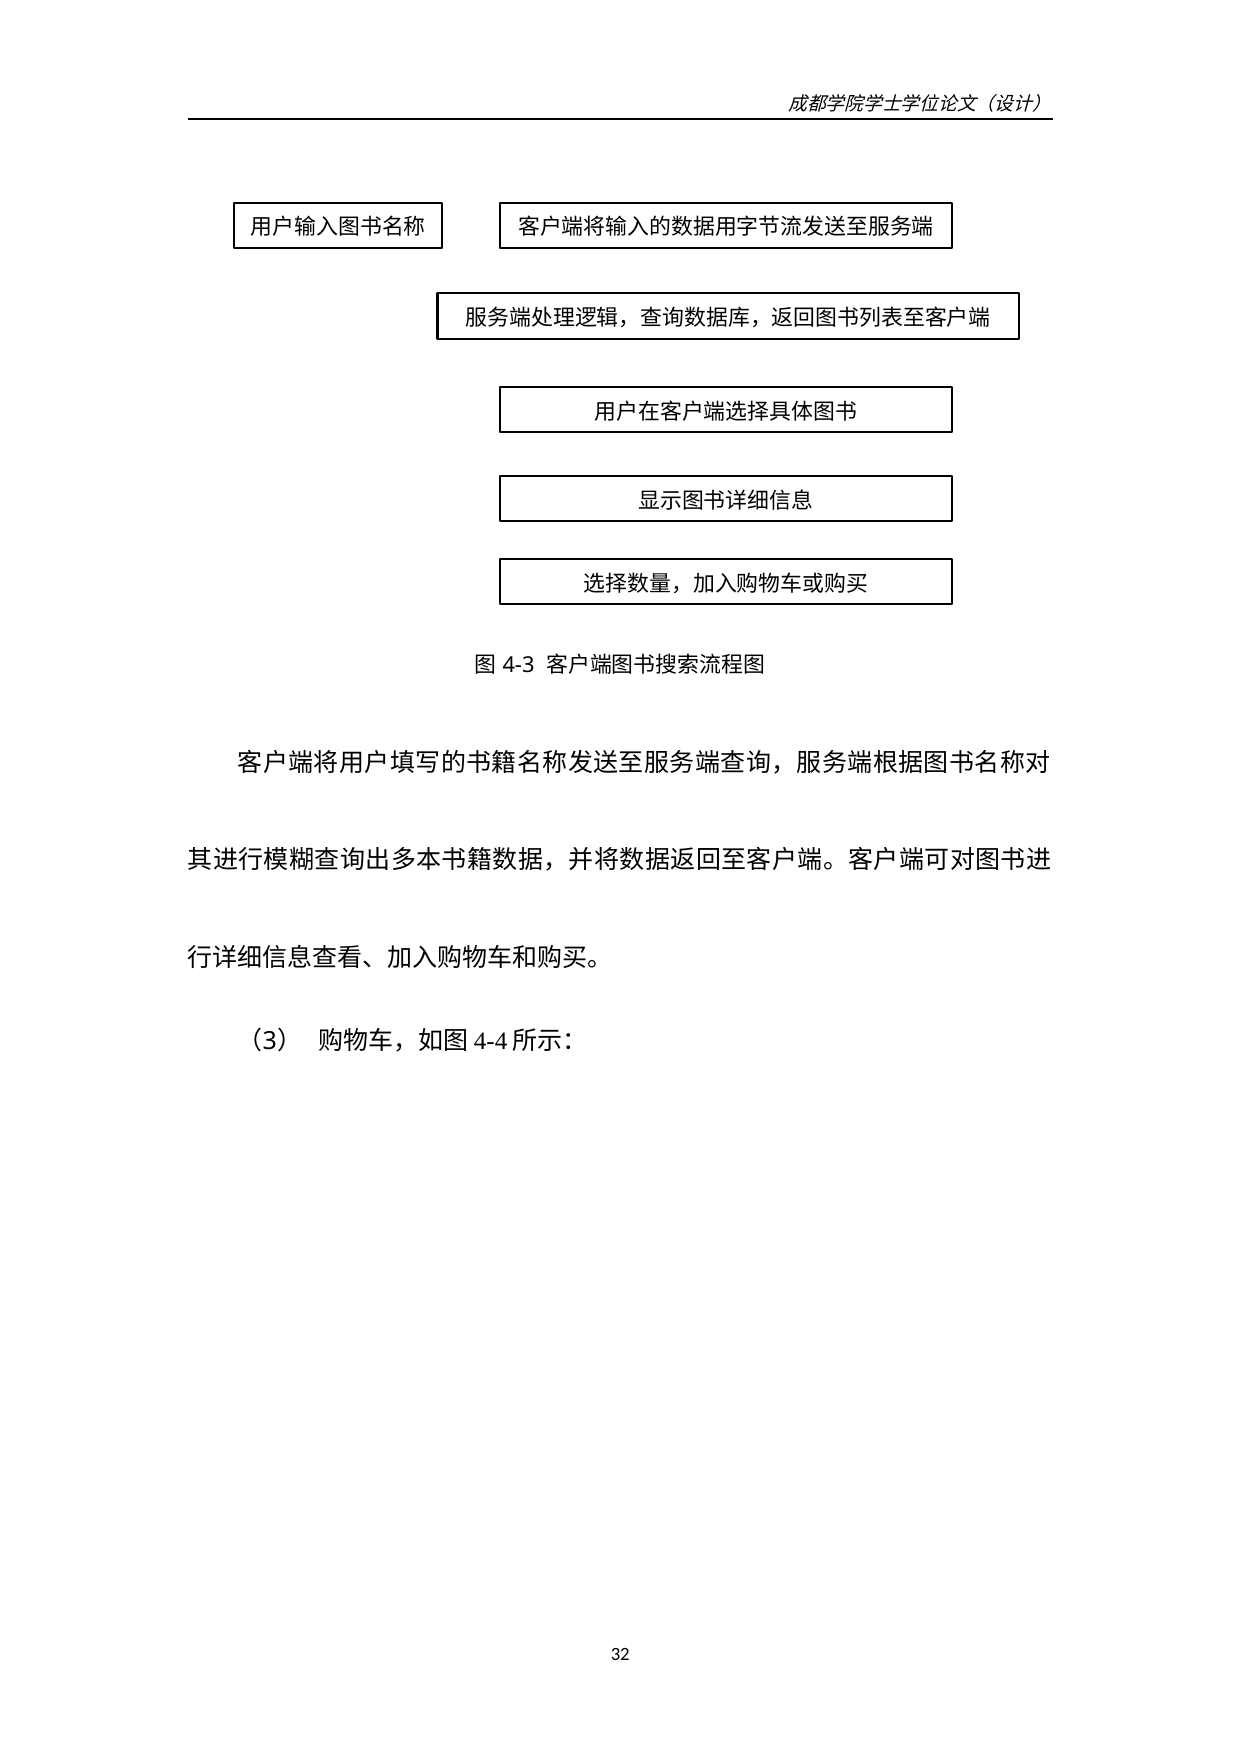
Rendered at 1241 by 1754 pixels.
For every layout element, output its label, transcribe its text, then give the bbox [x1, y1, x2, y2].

text 客户端将用户填写的书籍名称发送至服务端查询，服务端根据图书名称对其进行模糊查询出多本书籍数据，并将数据返回至客户端。客户端可对图书进行详细信息查看、加入购物车和购买。 [187, 728, 1053, 988]
list 购物车，如图4-4所示： [187, 1006, 1053, 1071]
